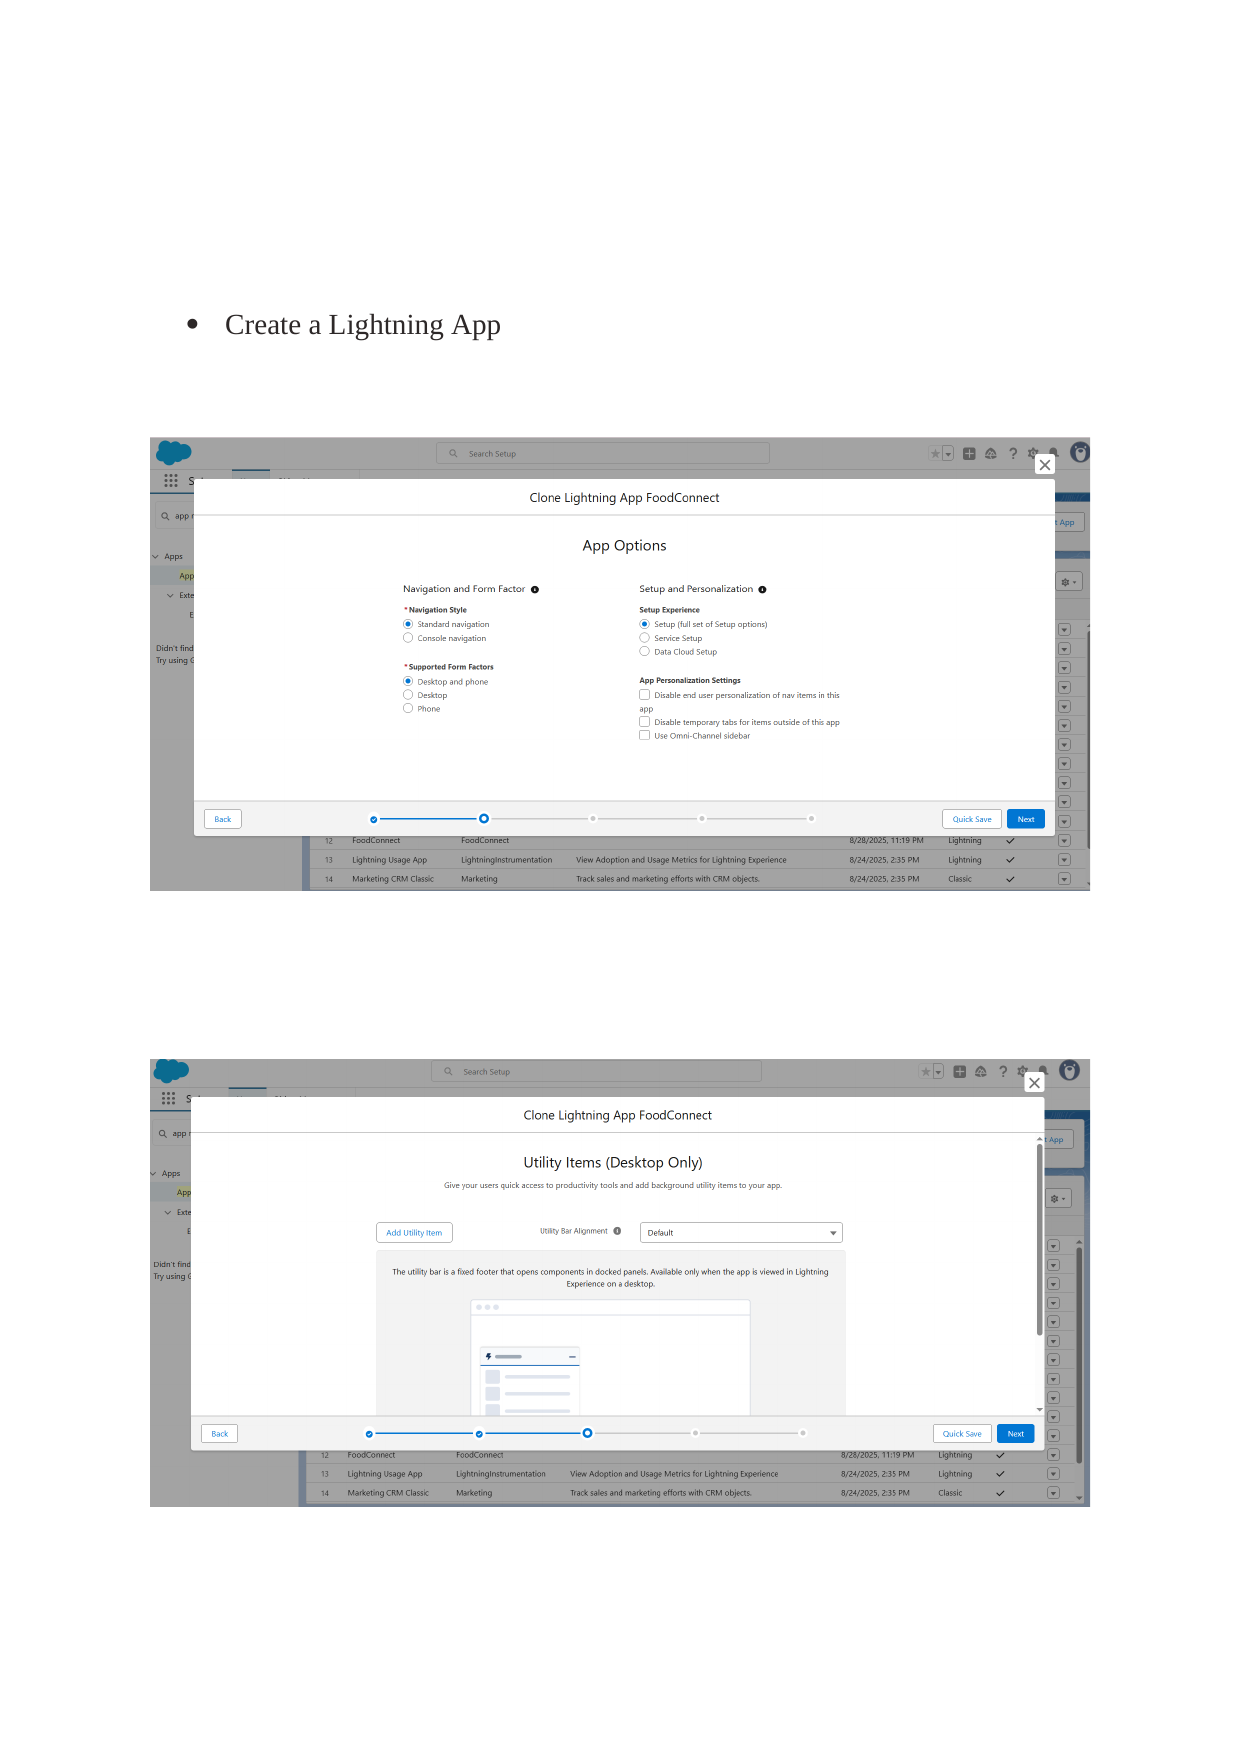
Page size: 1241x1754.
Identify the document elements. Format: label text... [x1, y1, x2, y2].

subtitle Create a Lightning App [187, 294, 1090, 341]
